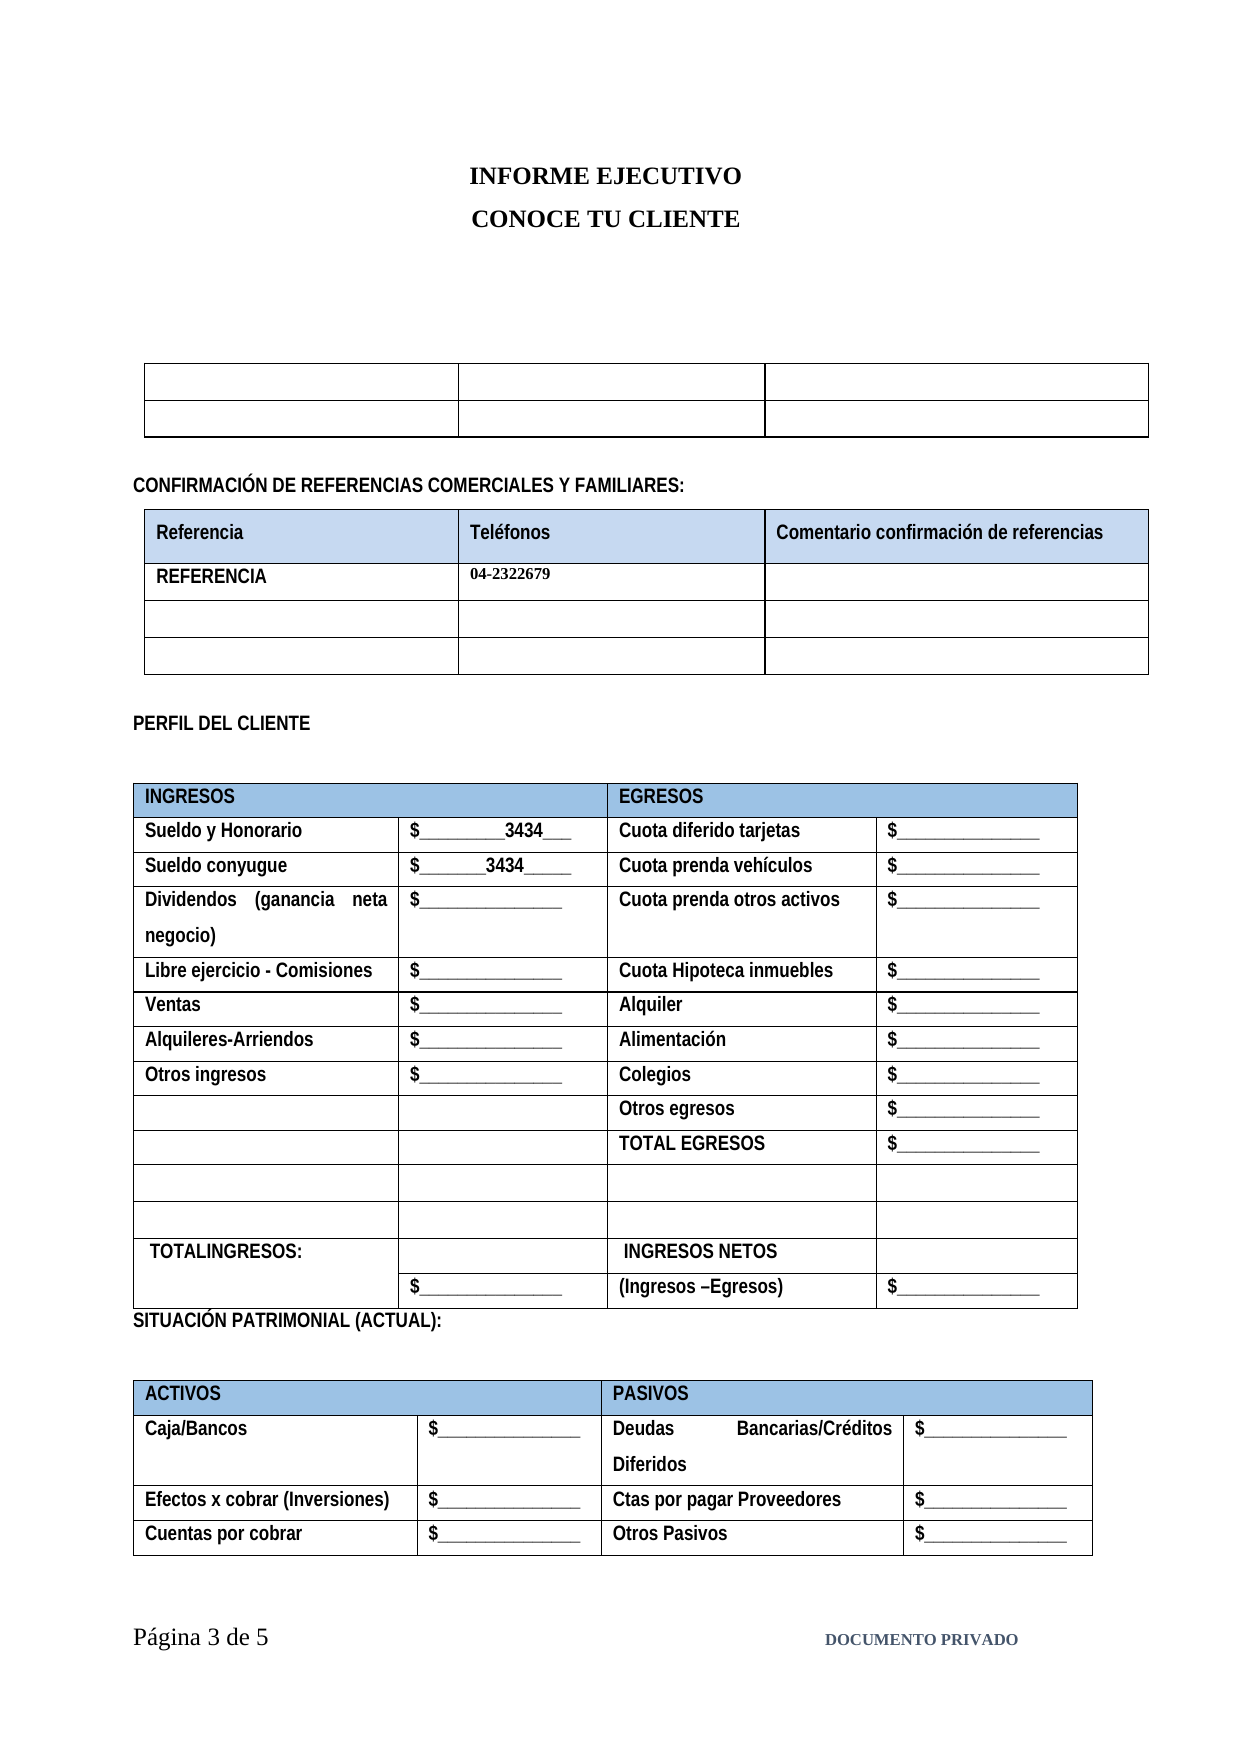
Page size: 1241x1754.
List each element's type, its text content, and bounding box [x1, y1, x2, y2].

table_cell [459, 638, 764, 674]
table_cell [145, 401, 458, 436]
table_cell $_______________ [877, 887, 1077, 957]
table_cell (Ingresos –Egresos) [608, 1274, 876, 1307]
table_cell [399, 1096, 607, 1130]
table_cell $_______________ [904, 1416, 1092, 1485]
table_cell Ctas por pagar Proveedores [602, 1486, 903, 1520]
table_header INGRESOS [134, 784, 607, 817]
table_cell $_______________ [399, 1274, 607, 1307]
table_cell Colegios [608, 1062, 876, 1095]
table_cell [134, 1131, 398, 1164]
table_cell $_______________ [904, 1486, 1092, 1520]
table_cell [766, 401, 1148, 436]
table_cell Ventas [134, 993, 398, 1026]
table_cell [608, 1202, 876, 1238]
table_cell $_______________ [877, 1062, 1077, 1095]
table_cell [145, 601, 458, 637]
table_cell Deudas Bancarias/Créditos Diferidos [602, 1416, 903, 1485]
table_cell $_______________ [399, 1027, 607, 1061]
table_cell $_______________ [877, 1274, 1077, 1307]
table_cell $_______________ [877, 958, 1077, 991]
table_cell $_______________ [877, 1131, 1077, 1164]
table_cell 04-2322679 [459, 564, 764, 600]
table_cell [459, 601, 764, 637]
table_cell $_______________ [399, 1062, 607, 1095]
table_cell $_______________ [418, 1521, 601, 1554]
table_cell Alimentación [608, 1027, 876, 1061]
table_cell Cuentas por cobrar [134, 1521, 417, 1554]
table_cell [399, 1202, 607, 1238]
table_cell [134, 1202, 398, 1238]
table_header Comentario confirmación de referencias [766, 510, 1148, 563]
table_cell [766, 601, 1148, 637]
table_header ACTIVOS [134, 1381, 601, 1415]
table_cell Sueldo conyugue [134, 853, 398, 886]
table_cell Efectos x cobrar (Inversiones) [134, 1486, 417, 1520]
table_cell $_______3434_____ [399, 853, 607, 886]
text PERFIL DEL CLIENTE [133, 711, 1078, 734]
table_cell Otros egresos [608, 1096, 876, 1130]
table_cell [766, 564, 1148, 600]
table_cell $_______________ [877, 1027, 1077, 1061]
table_header EGRESOS [608, 784, 1077, 817]
table_cell $_______________ [418, 1486, 601, 1520]
table_cell TOTAL EGRESOS [608, 1131, 876, 1164]
table_cell $_______________ [877, 818, 1077, 852]
table_cell [877, 1165, 1077, 1201]
table_cell [399, 1165, 607, 1201]
table_cell Cuota Hipoteca inmuebles [608, 958, 876, 991]
table_cell $_______________ [399, 887, 607, 957]
table_cell $_________3434___ [399, 818, 607, 852]
table_cell [459, 401, 764, 436]
table_header Teléfonos [459, 510, 764, 563]
text CONFIRMACIÓN DE REFERENCIAS COMERCIALES Y FAMILIARES: [133, 473, 1078, 497]
table_cell Sueldo y Honorario [134, 818, 398, 852]
table_cell $_______________ [399, 958, 607, 991]
table_cell INGRESOS NETOS [608, 1239, 876, 1273]
table_cell [877, 1202, 1077, 1238]
table_cell Cuota prenda vehículos [608, 853, 876, 886]
table_cell $_______________ [877, 853, 1077, 886]
table_cell [877, 1239, 1077, 1273]
table_cell [134, 1165, 398, 1201]
table_cell Otros Pasivos [602, 1521, 903, 1554]
table_header PASIVOS [602, 1381, 1092, 1415]
table_cell Otros ingresos [134, 1062, 398, 1095]
table_cell Libre ejercicio - Comisiones [134, 958, 398, 991]
table_cell [399, 1131, 607, 1164]
table_cell TOTALINGRESOS: [134, 1239, 398, 1307]
table_cell $_______________ [877, 1096, 1077, 1130]
table_cell [608, 1165, 876, 1201]
table_cell [399, 1239, 607, 1273]
table_cell [145, 364, 458, 399]
table_cell [766, 638, 1148, 674]
table_cell Alquileres-Arriendos [134, 1027, 398, 1061]
table_cell $_______________ [399, 993, 607, 1026]
table_cell Dividendos (ganancia neta negocio) [134, 887, 398, 957]
table_cell [766, 364, 1148, 399]
table_header Referencia [145, 510, 458, 563]
table_cell [459, 364, 764, 399]
table_cell [145, 638, 458, 674]
table_cell Cuota diferido tarjetas [608, 818, 876, 852]
table_cell $_______________ [904, 1521, 1092, 1554]
table_cell $_______________ [877, 993, 1077, 1026]
table_cell Alquiler [608, 993, 876, 1026]
text SITUACIÓN PATRIMONIAL (ACTUAL): [133, 1309, 1078, 1332]
table_cell Caja/Bancos [134, 1416, 417, 1485]
table_cell $_______________ [418, 1416, 601, 1485]
table_cell Cuota prenda otros activos [608, 887, 876, 957]
table_cell REFERENCIA [145, 564, 458, 600]
table_cell [134, 1096, 398, 1130]
